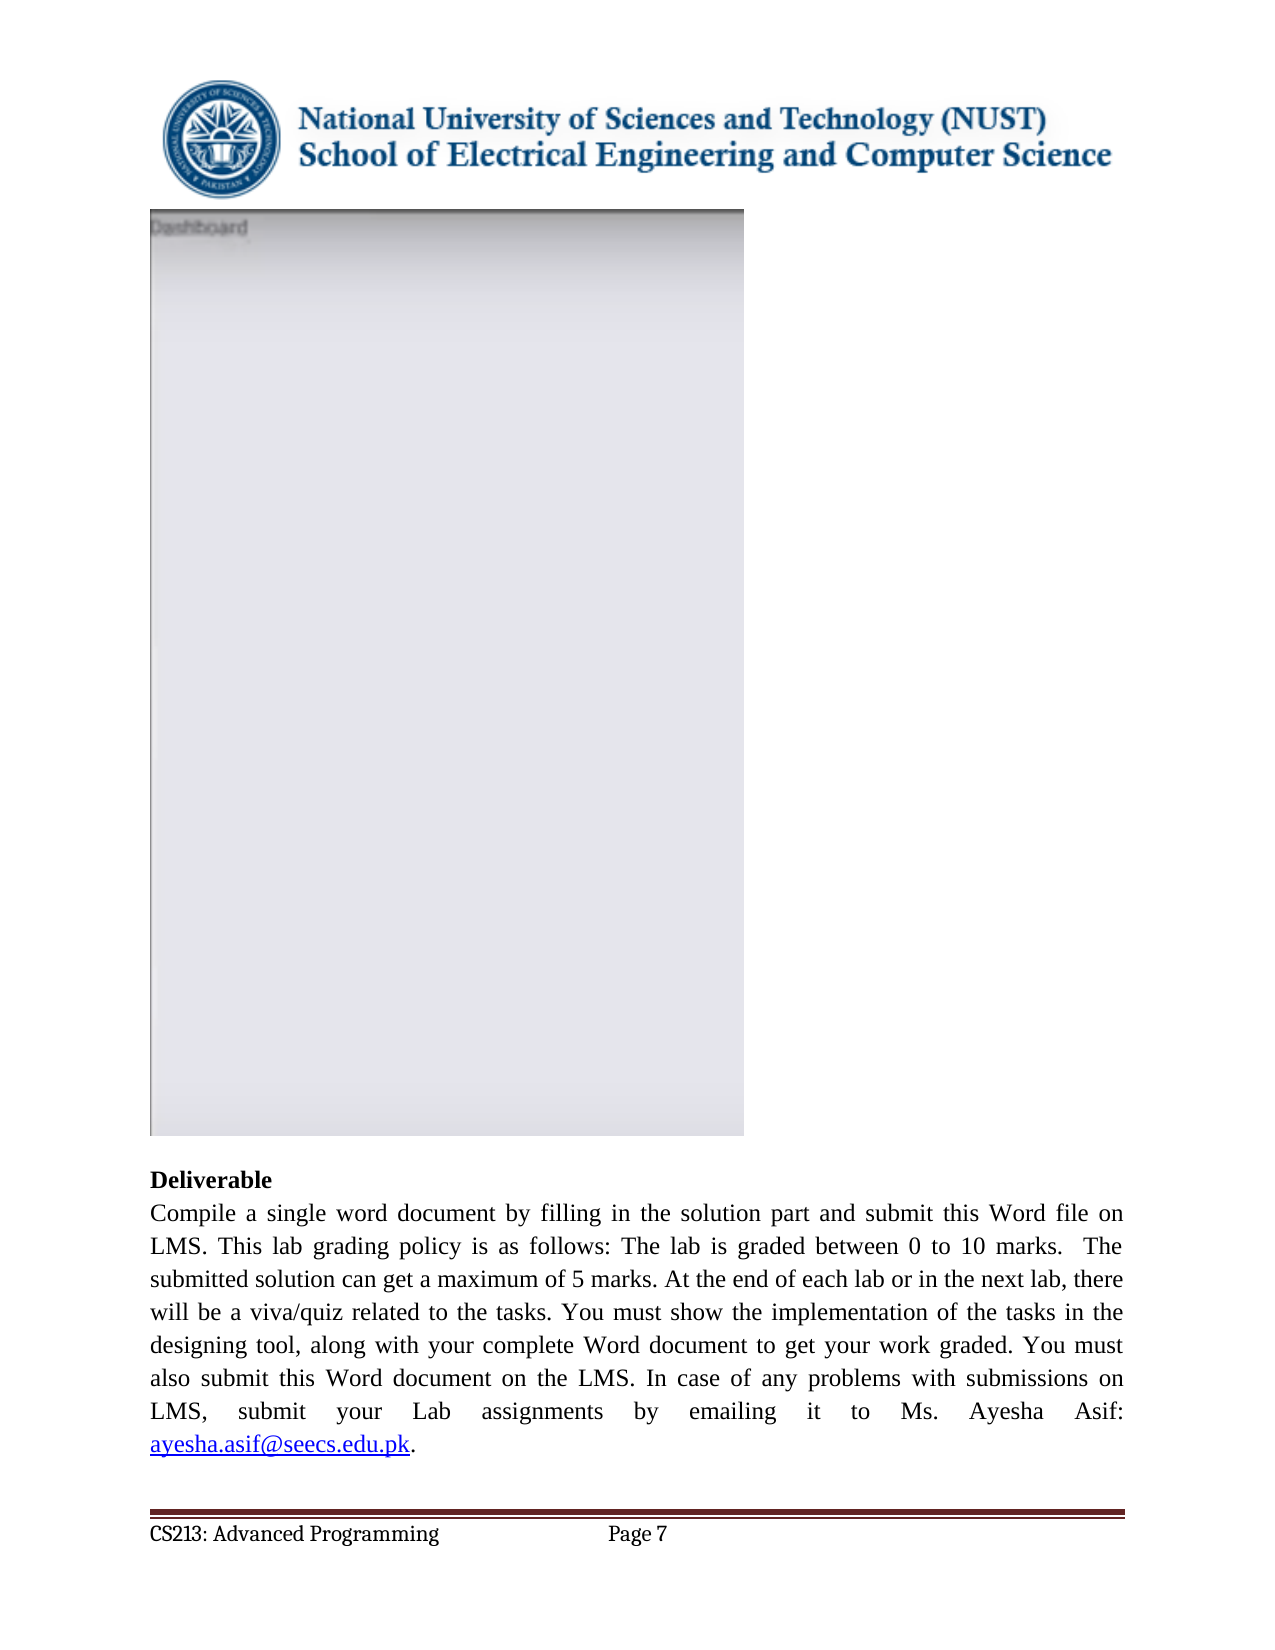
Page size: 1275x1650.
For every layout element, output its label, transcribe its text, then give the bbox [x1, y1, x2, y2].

subtitle Deliverable [150, 1165, 1125, 1194]
text Compile a single word document by filling in the solution part and submit this Word file on LMS. This lab grading policy is as follows: The lab is graded between 0 to 10 marks. The submitted solution can get a maximum of 5 marks. At the end of each lab or in the next lab, there will be a viva/quiz related to the tasks. You must show the implementation of the tasks in the designing tool, along with your complete Word document to get your work graded. You must also submit this Word document on the LMS. In case of any problems with submissions on LMS, submit your Lab assignments by emailing it to Ms. Ayesha Asif: ayesha.asif@seecs.edu.pk. [150, 1198, 1125, 1458]
picture [150, 75, 1125, 1136]
